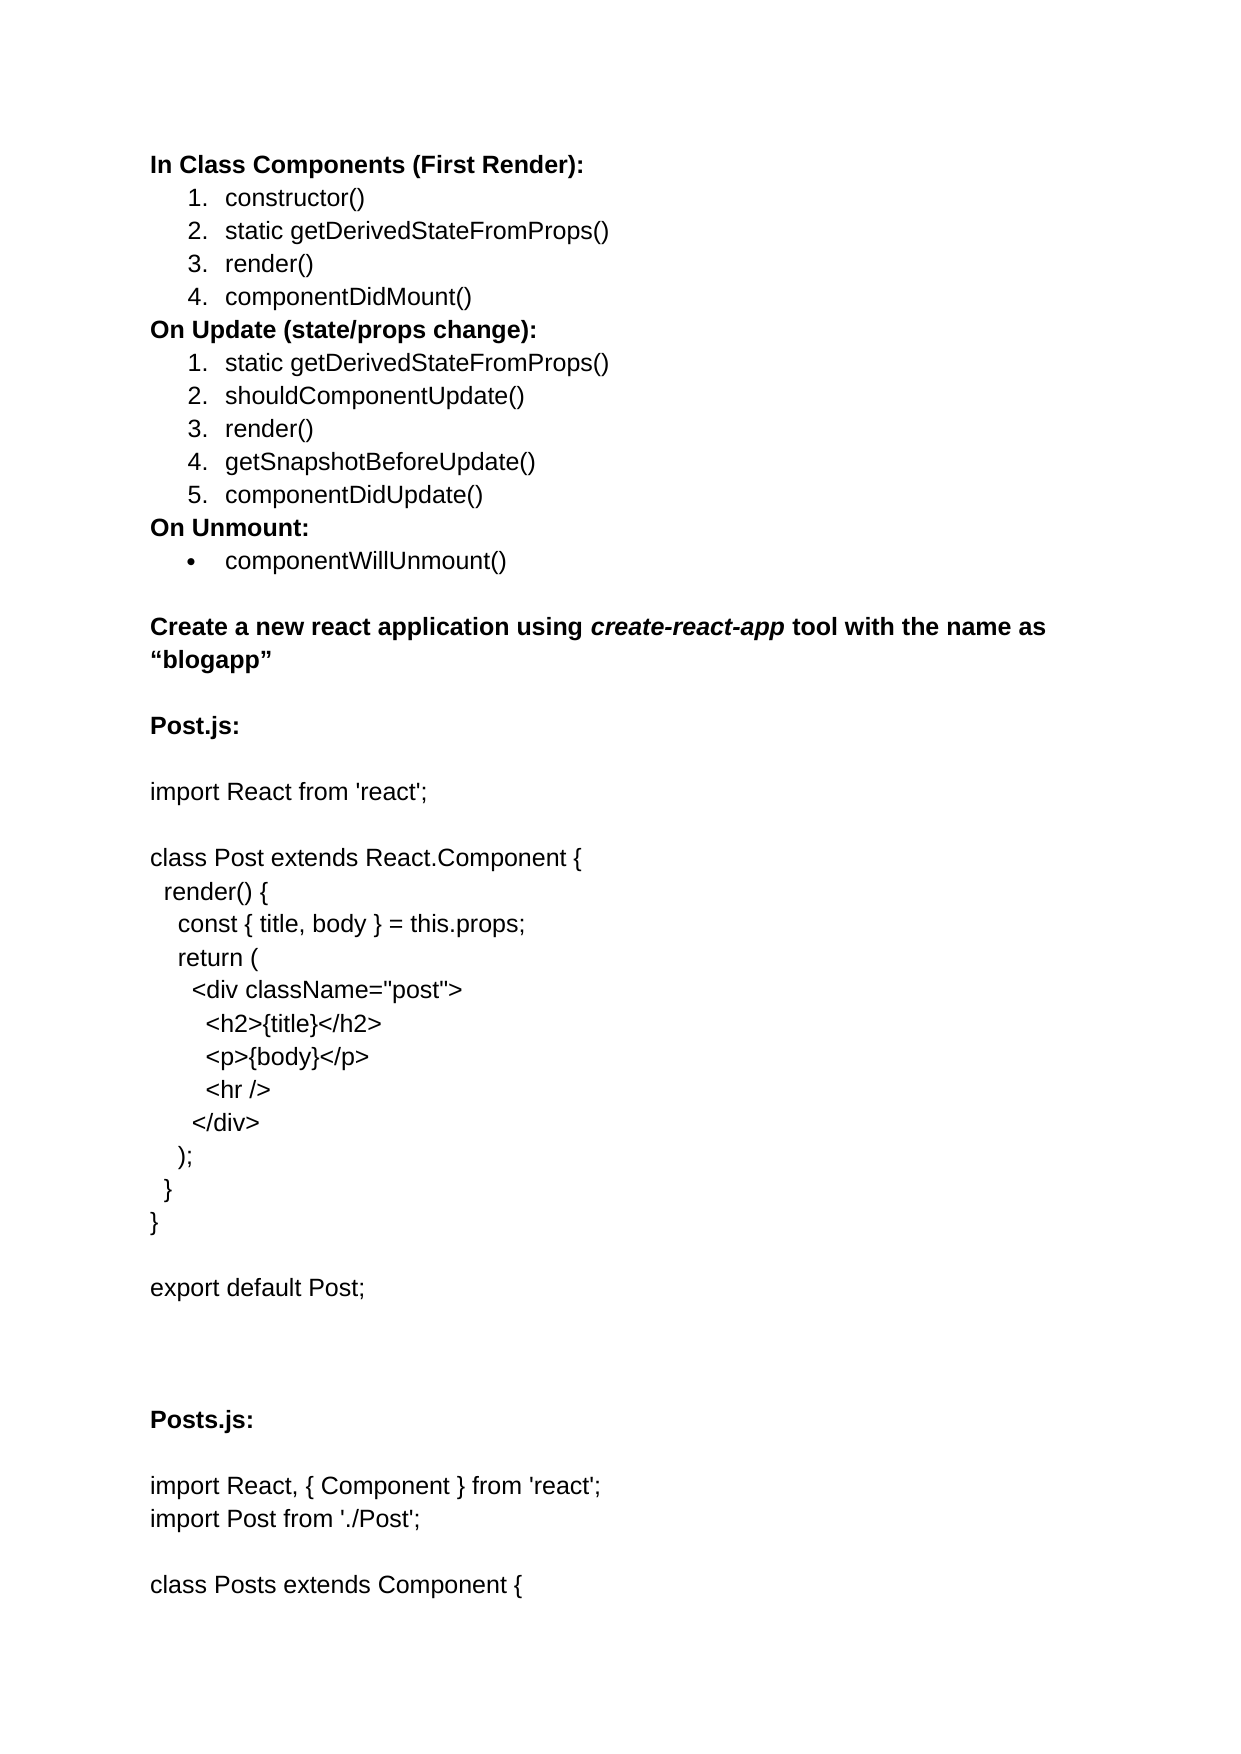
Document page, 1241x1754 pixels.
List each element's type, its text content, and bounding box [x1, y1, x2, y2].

text return ( [150, 942, 1090, 971]
text <h2>{title}</h2> [150, 1008, 1090, 1037]
text class Post extends React.Component { [150, 843, 1090, 872]
text <div className="post"> [150, 976, 1090, 1004]
text class Posts extends Component { [150, 1570, 1090, 1599]
list componentWillUnmount() [187, 546, 1090, 575]
list static getDerivedStateFromProps() [187, 216, 1090, 245]
text Posts.js: [150, 1405, 1090, 1433]
list componentDidMount() [187, 282, 1090, 311]
text On Update (state/props change): [150, 315, 1090, 344]
list shouldComponentUpdate() [187, 381, 1090, 410]
list render() [187, 414, 1090, 443]
text In Class Components (First Render): [150, 150, 1090, 179]
list static getDerivedStateFromProps() [187, 348, 1090, 377]
list constructor() [187, 183, 1090, 212]
text import React from 'react'; [150, 777, 1090, 806]
list componentDidUpdate() [187, 480, 1090, 509]
text Create a new react application using create-react-app tool with the name as “blogapp” [150, 612, 1090, 674]
text <hr /> [150, 1074, 1090, 1103]
text import Post from './Post'; [150, 1504, 1090, 1533]
text <p>{body}</p> [150, 1042, 1090, 1070]
text } [150, 1174, 1090, 1202]
list render() [187, 249, 1090, 278]
text </div> [150, 1108, 1090, 1136]
text } [150, 1207, 1090, 1235]
text ); [150, 1141, 1090, 1169]
text Post.js: [150, 711, 1090, 740]
text import React, { Component } from 'react'; [150, 1471, 1090, 1499]
list getSnapshotBeforeUpdate() [187, 447, 1090, 476]
text const { title, body } = this.props; [150, 909, 1090, 938]
text export default Post; [150, 1273, 1090, 1301]
text render() { [150, 876, 1090, 905]
text On Unmount: [150, 513, 1090, 542]
